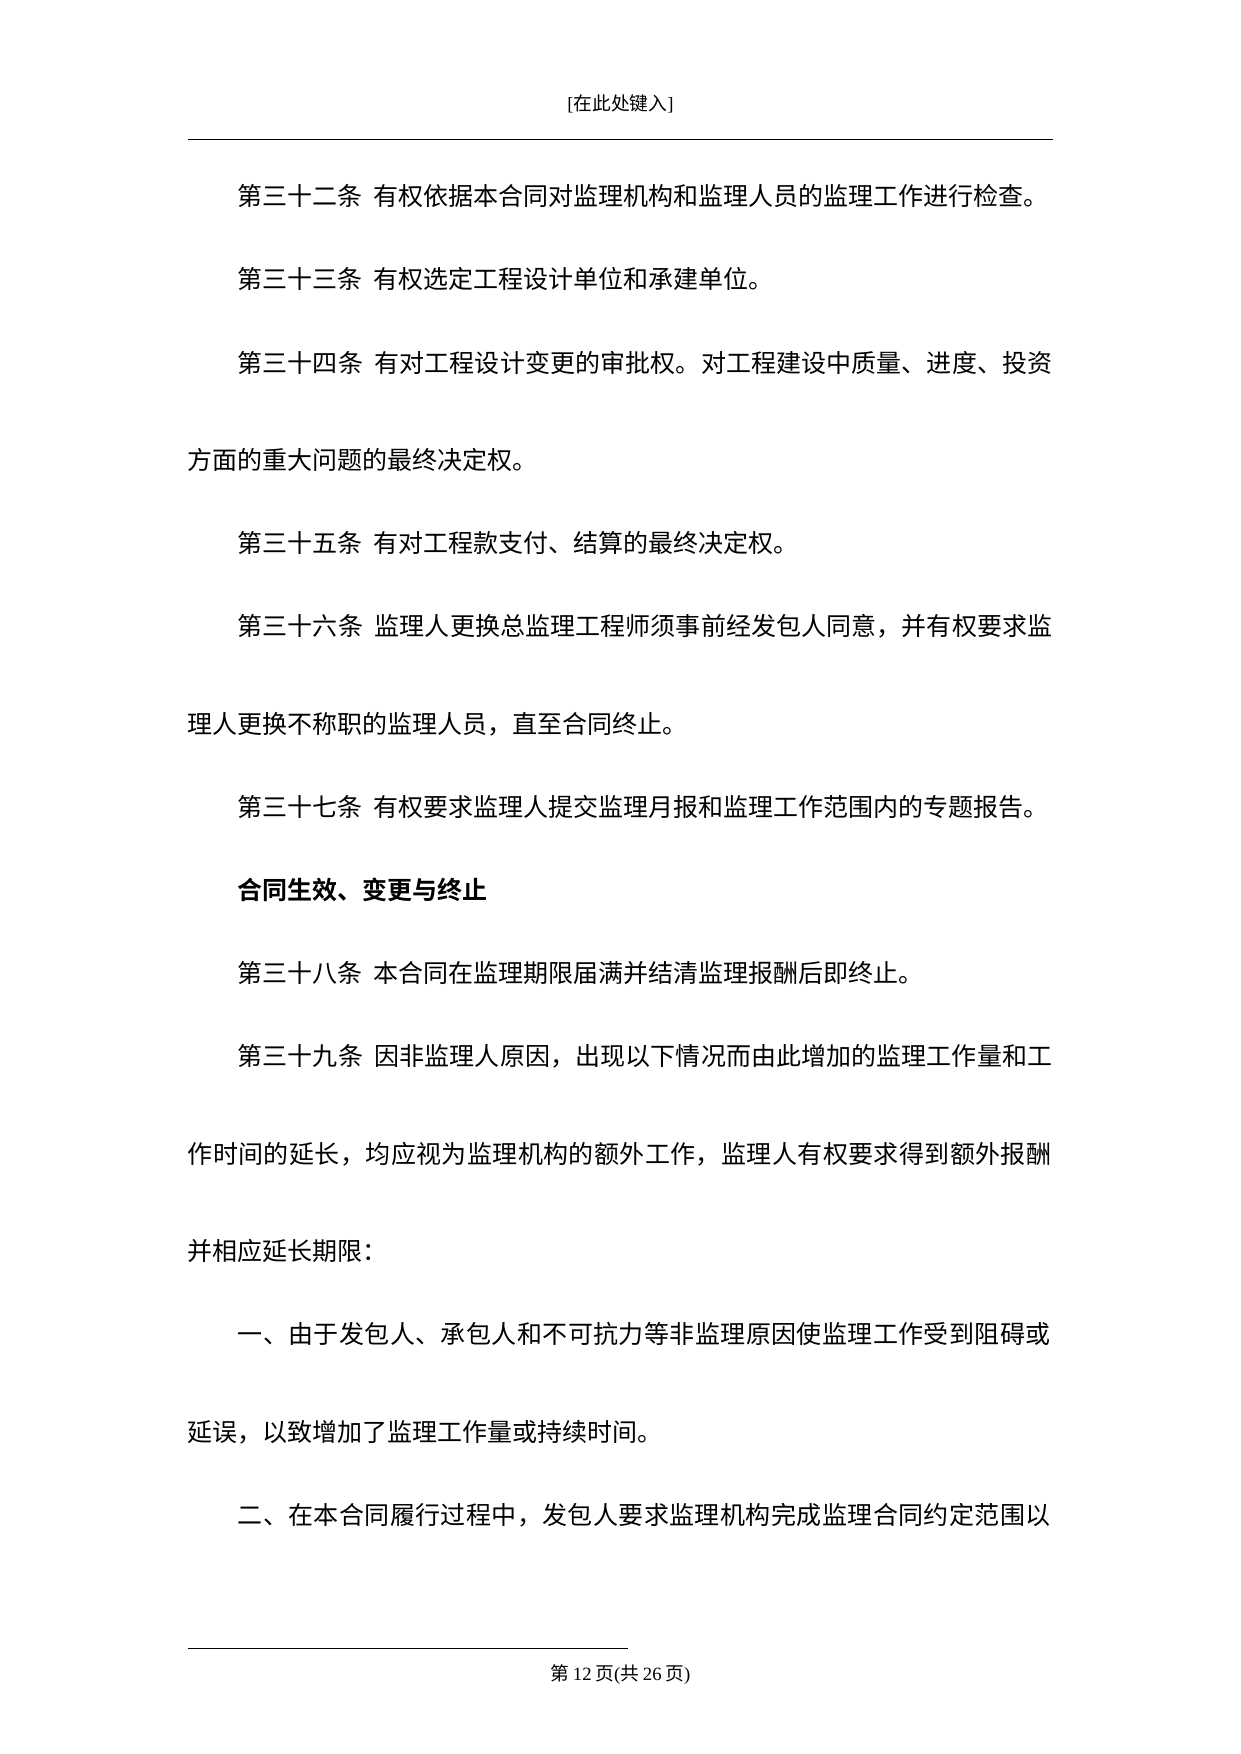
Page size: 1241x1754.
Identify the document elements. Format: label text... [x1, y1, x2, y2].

text 第三十三条 有权选定工程设计单位和承建单位。 [187, 246, 1053, 311]
text 第三十六条 监理人更换总监理工程师须事前经发包人同意，并有权要求监理人更换不称职的监理人员，直至合同终止。 [187, 592, 1053, 755]
text 第三十八条 本合同在监理期限届满并结清监理报酬后即终止。 [187, 939, 1053, 1004]
text 一、由于发包人、承包人和不可抗力等非监理原因使监理工作受到阻碍或延误，以致增加了监理工作量或持续时间。 [187, 1301, 1053, 1463]
text 第三十五条 有对工程款支付、结算的最终决定权。 [187, 509, 1053, 574]
text 第三十七条 有权要求监理人提交监理月报和监理工作范围内的专题报告。 [187, 773, 1053, 838]
text 第三十二条 有权依据本合同对监理机构和监理人员的监理工作进行检查。 [187, 162, 1053, 227]
text 第三十四条 有对工程设计变更的审批权。对工程建设中质量、进度、投资方面的重大问题的最终决定权。 [187, 329, 1053, 491]
text 合同生效、变更与终止 [187, 856, 1053, 921]
text 第三十九条 因非监理人原因，出现以下情况而由此增加的监理工作量和工作时间的延长，均应视为监理机构的额外工作，监理人有权要求得到额外报酬并相应延长期限： [187, 1022, 1053, 1282]
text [187, 1481, 1053, 1546]
